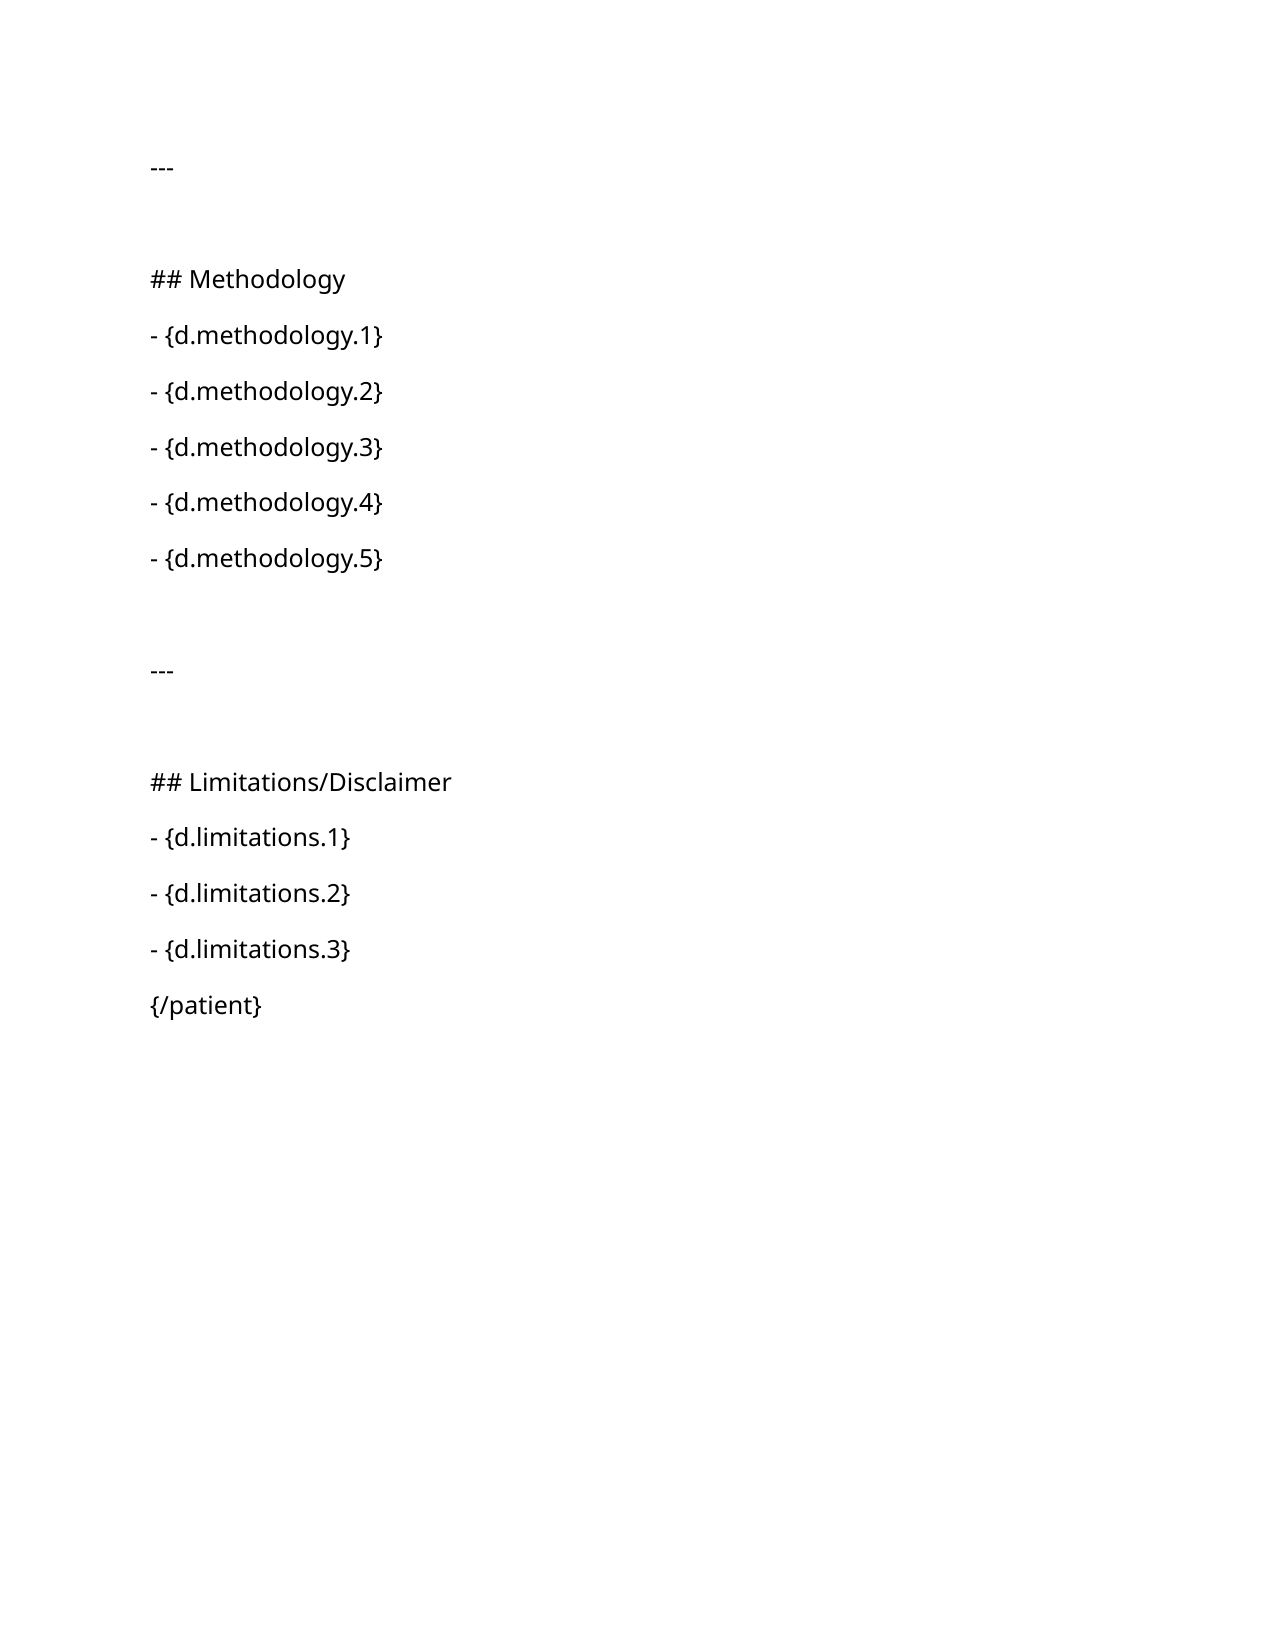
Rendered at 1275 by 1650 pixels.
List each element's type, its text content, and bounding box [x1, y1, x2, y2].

text - {d.limitations.3} [150, 932, 1125, 966]
text - {d.methodology.4} [150, 485, 1125, 519]
text - {d.methodology.2} [150, 373, 1125, 407]
text - {d.methodology.3} [150, 429, 1125, 463]
text - {d.limitations.2} [150, 876, 1125, 910]
text - {d.limitations.1} [150, 820, 1125, 854]
text - {d.methodology.5} [150, 541, 1125, 575]
text - {d.methodology.1} [150, 317, 1125, 352]
text --- [150, 652, 1125, 687]
text ## Methodology [150, 262, 1125, 296]
text ## Limitations/Disclaimer [150, 764, 1125, 798]
text {/patient} [150, 987, 1125, 1022]
text --- [150, 150, 1125, 184]
